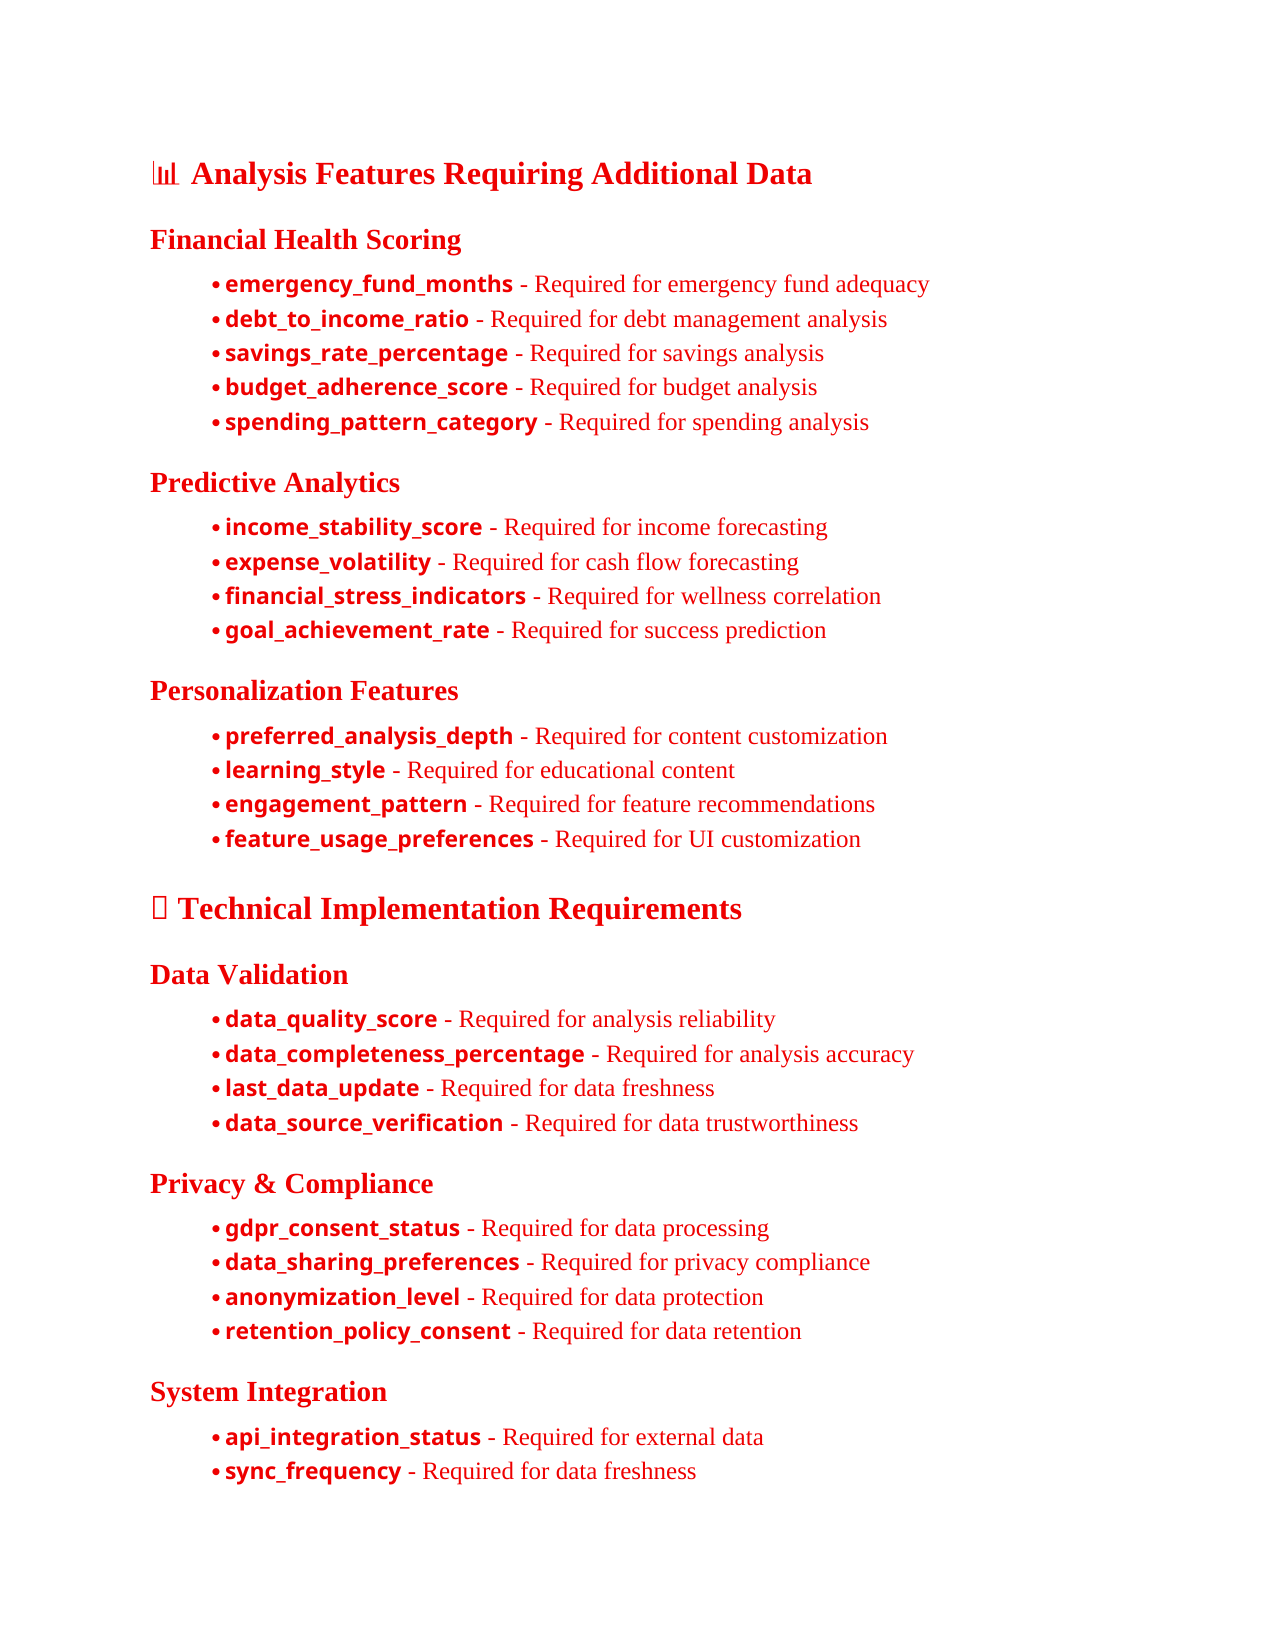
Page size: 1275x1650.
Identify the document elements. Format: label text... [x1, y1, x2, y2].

list retention_policy_consent - Required for data retention [212, 1315, 1125, 1346]
list preferred_analysis_depth - Required for content customization [212, 719, 1125, 751]
list learning_style - Required for educational content [212, 754, 1125, 785]
text 🔧 Technical Implementation Requirements [150, 885, 1125, 929]
text Personalization Features [150, 673, 1125, 707]
list last_data_update - Required for data freshness [212, 1072, 1125, 1103]
list financial_stress_indicators - Required for wellness correlation [212, 580, 1125, 611]
text 📊 Analysis Features Requiring Additional Data [150, 150, 1125, 194]
list spending_pattern_category - Required for spending analysis [212, 406, 1125, 437]
text Privacy & Compliance [150, 1166, 1125, 1199]
text Financial Health Scoring [150, 222, 1125, 256]
list goal_achievement_rate - Required for success prediction [212, 614, 1125, 645]
text Predictive Analytics [150, 465, 1125, 498]
list data_completeness_percentage - Required for analysis accuracy [212, 1038, 1125, 1069]
list emergency_fund_months - Required for emergency fund adequacy [212, 268, 1125, 299]
list expense_volatility - Required for cash flow forecasting [212, 545, 1125, 577]
list anonymization_level - Required for data protection [212, 1281, 1125, 1312]
list data_source_verification - Required for data trustworthiness [212, 1106, 1125, 1138]
list savings_rate_percentage - Required for savings analysis [212, 337, 1125, 368]
text Data Validation [150, 957, 1125, 991]
list data_quality_score - Required for analysis reliability [212, 1003, 1125, 1034]
list data_sharing_preferences - Required for privacy compliance [212, 1246, 1125, 1277]
list api_integration_status - Required for external data [212, 1420, 1125, 1452]
text System Integration [150, 1374, 1125, 1408]
list gdpr_consent_status - Required for data processing [212, 1212, 1125, 1243]
list feature_usage_preferences - Required for UI customization [212, 823, 1125, 854]
list income_stability_score - Required for income forecasting [212, 511, 1125, 542]
list engagement_pattern - Required for feature recommendations [212, 788, 1125, 819]
list debt_to_income_ratio - Required for debt management analysis [212, 302, 1125, 334]
list sync_frequency - Required for data freshness [212, 1455, 1125, 1486]
list budget_adherence_score - Required for budget analysis [212, 371, 1125, 402]
